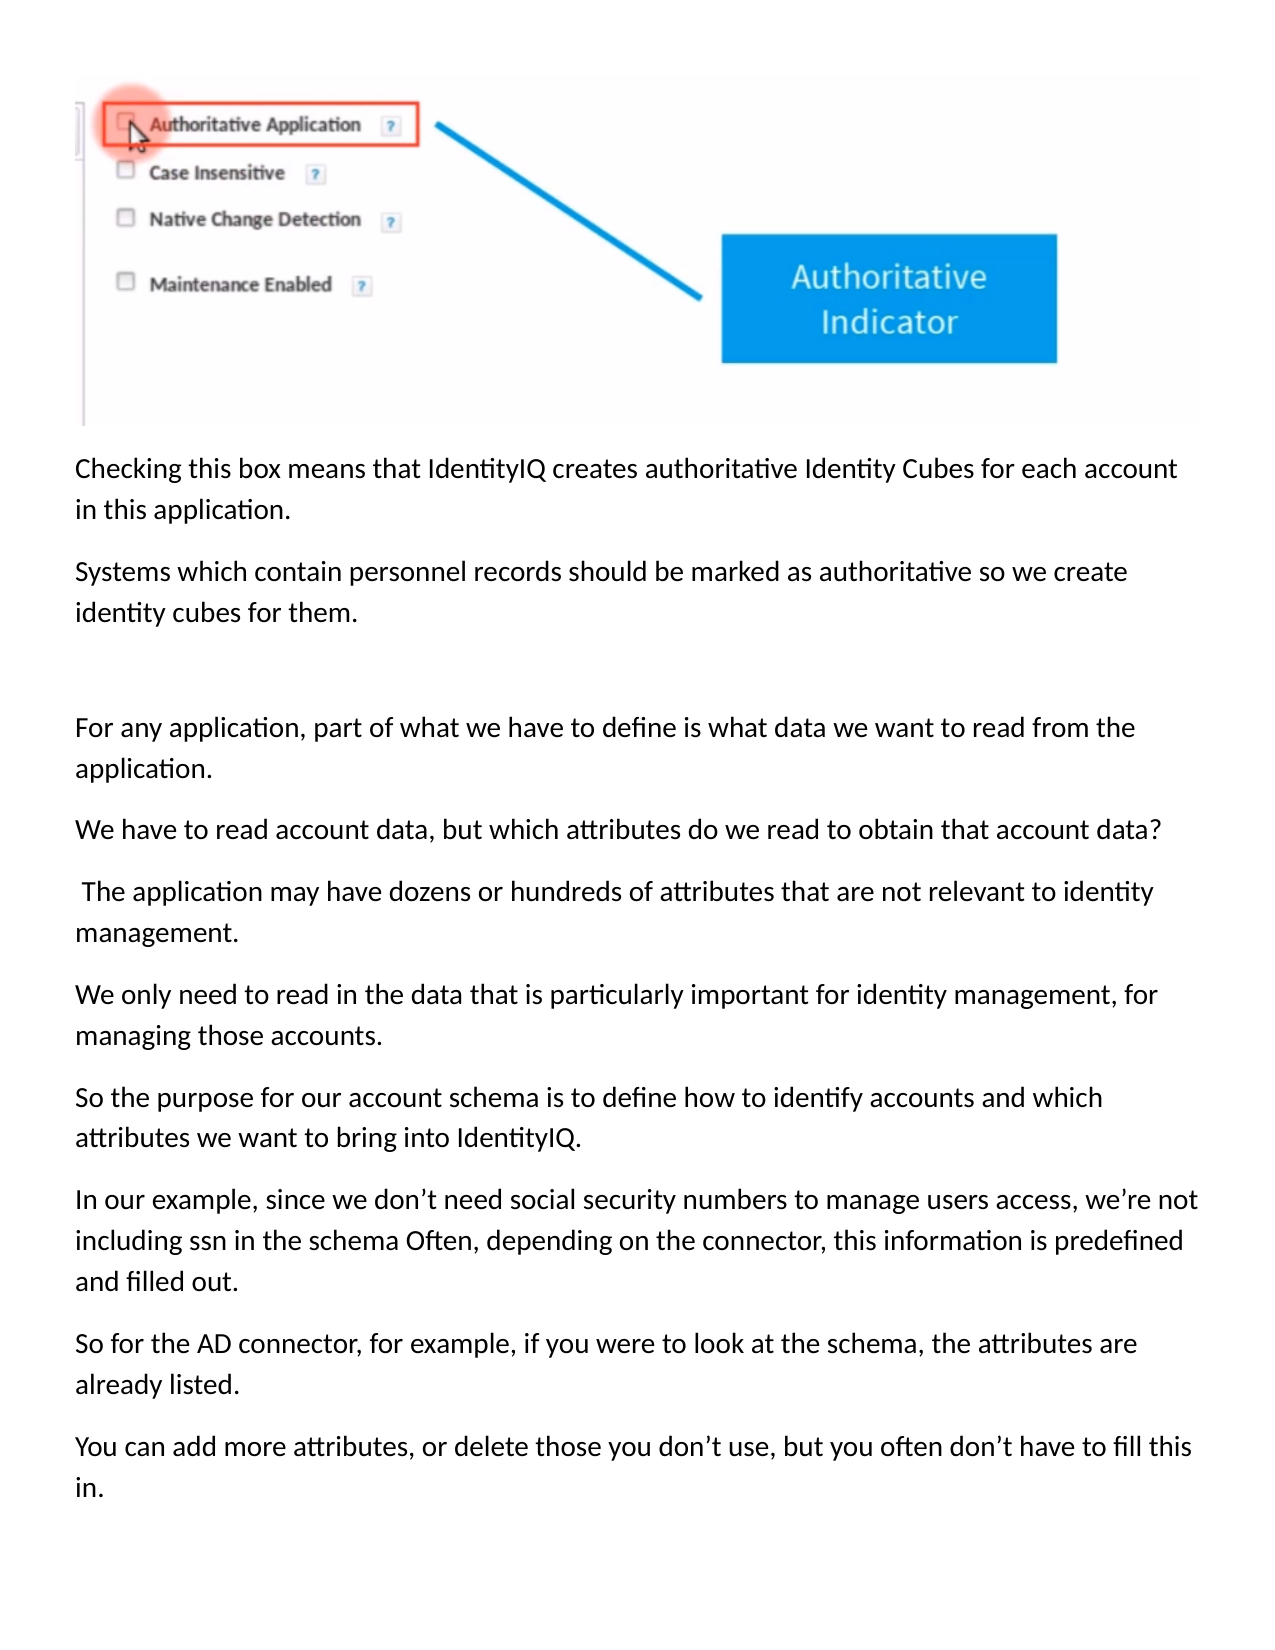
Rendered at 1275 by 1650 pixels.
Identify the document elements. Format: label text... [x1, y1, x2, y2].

text In our example, since we don’t need social security numbers to manage users access, we’re not including ssn in the schema Often, depending on the connector, this information is predefined and filled out. [75, 1181, 1200, 1299]
text You can add more attributes, or delete those you don’t use, but you often don’t have to fill this in. [75, 1428, 1200, 1504]
text So the purpose for our account schema is to define how to identify accounts and which attributes we want to bring into IdentityIQ. [75, 1079, 1200, 1155]
text Systems which contain personnel records should be marked as authoritative so we create identity cubes for them. [75, 553, 1200, 629]
text So for the AD connector, for example, if you were to look at the schema, the attributes are already listed. [75, 1325, 1200, 1402]
text For any application, part of what we have to define is what data we want to read from the application. [75, 709, 1200, 785]
picture [75, 75, 1200, 426]
text We have to read account data, but which attributes do we read to obtain that account data? [75, 811, 1200, 847]
text Checking this box means that IdentityIQ creates authoritative Identity Cubes for each account in this application. [75, 450, 1200, 527]
text We only need to read in the data that is particularly important for identity management, for managing those accounts. [75, 976, 1200, 1052]
text The application may have dozens or hundreds of attributes that are not relevant to identity management. [75, 873, 1200, 950]
